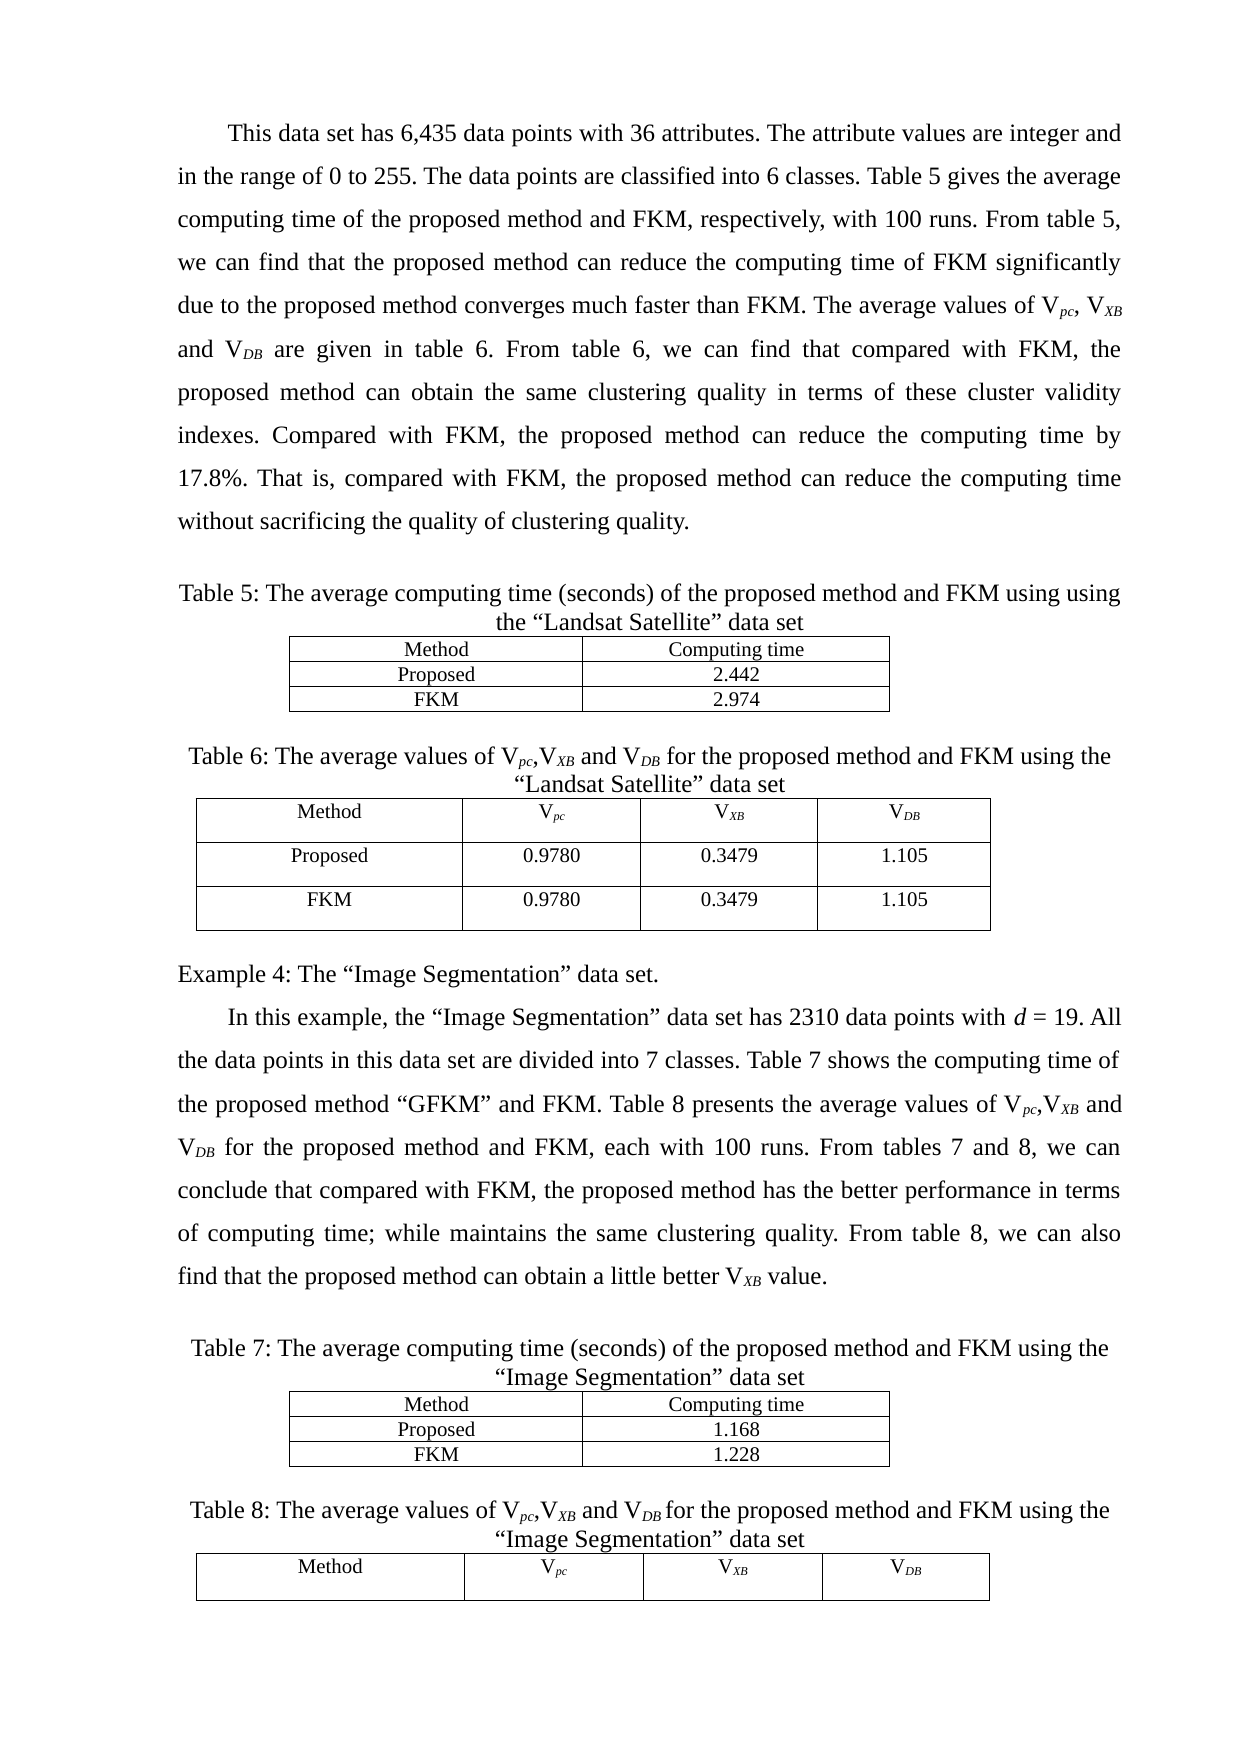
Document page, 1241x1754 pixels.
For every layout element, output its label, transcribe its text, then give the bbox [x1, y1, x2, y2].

table_cell 1.105 [818, 843, 990, 886]
table_header Vpc [465, 1554, 643, 1600]
table_cell 1.168 [583, 1417, 889, 1441]
table_cell Proposed [290, 1417, 582, 1441]
table_cell 0.3479 [641, 843, 817, 886]
table_cell 2.442 [583, 662, 889, 686]
table_header Method [290, 1392, 582, 1416]
table_cell Proposed [290, 662, 582, 686]
table_cell Proposed [197, 843, 462, 886]
table_cell 0.3479 [641, 887, 817, 929]
table_header VDB [818, 799, 990, 842]
table_cell 0.9780 [463, 887, 640, 929]
text Example 4: The “Image Segmentation” data set. [177, 959, 1122, 988]
table_header VXB [641, 799, 817, 842]
text Table 7: The average computing time (seconds) of the proposed method and FKM using the “Image Segmentation” data set [177, 1333, 1122, 1391]
table_cell 1.228 [583, 1442, 889, 1466]
text Table 8: The average values of Vpc,VXB and VDB for the proposed method and FKM using the “Image Segmentation” data set [177, 1496, 1122, 1553]
table_cell FKM [197, 887, 462, 929]
text This data set has 6,435 data points with 36 attributes. The attribute values are integer and in the range of 0 to 255. The data points are classified into 6 classes. Table 5 gives the average computing time of the proposed method and FKM, respectively, with 100 runs. From table 5, we can find that the proposed method can reduce the computing time of FKM significantly due to the proposed method converges much faster than FKM. The average values of Vpc, VXB and VDB are given in table 6. From table 6, we can find that compared with FKM, the proposed method can obtain the same clustering quality in terms of these cluster validity indexes. Compared with FKM, the proposed method can reduce the computing time by 17.8%. That is, compared with FKM, the proposed method can reduce the computing time without sacrificing the quality of clustering quality. [177, 118, 1122, 535]
text Table 5: The average computing time (seconds) of the proposed method and FKM using using the “Landsat Satellite” data set [177, 578, 1122, 636]
table_header Method [197, 799, 462, 842]
table_header Vpc [463, 799, 640, 842]
table_header Method [197, 1554, 464, 1600]
text In this example, the “Image Segmentation” data set has 2310 data points with d = 19. All the data points in this data set are divided into 7 classes. Table 7 shows the computing time of the proposed method “GFKM” and FKM. Table 8 presents the average values of Vpc,VXB and VDB for the proposed method and FKM, each with 100 runs. From tables 7 and 8, we can conclude that compared with FKM, the proposed method has the better performance in terms of computing time; while maintains the same clustering quality. From table 8, we can also find that the proposed method can obtain a little better VXB value. [177, 1002, 1122, 1290]
table_cell FKM [290, 687, 582, 711]
table_cell 2.974 [583, 687, 889, 711]
table_cell FKM [290, 1442, 582, 1466]
table_header Computing time [583, 637, 889, 661]
table_header VXB [644, 1554, 822, 1600]
text Table 6: The average values of Vpc,VXB and VDB for the proposed method and FKM using the “Landsat Satellite” data set [177, 741, 1122, 798]
table_header VDB [823, 1554, 989, 1600]
table_cell 1.105 [818, 887, 990, 929]
table_header Method [290, 637, 582, 661]
table_cell 0.9780 [463, 843, 640, 886]
table_header Computing time [583, 1392, 889, 1416]
